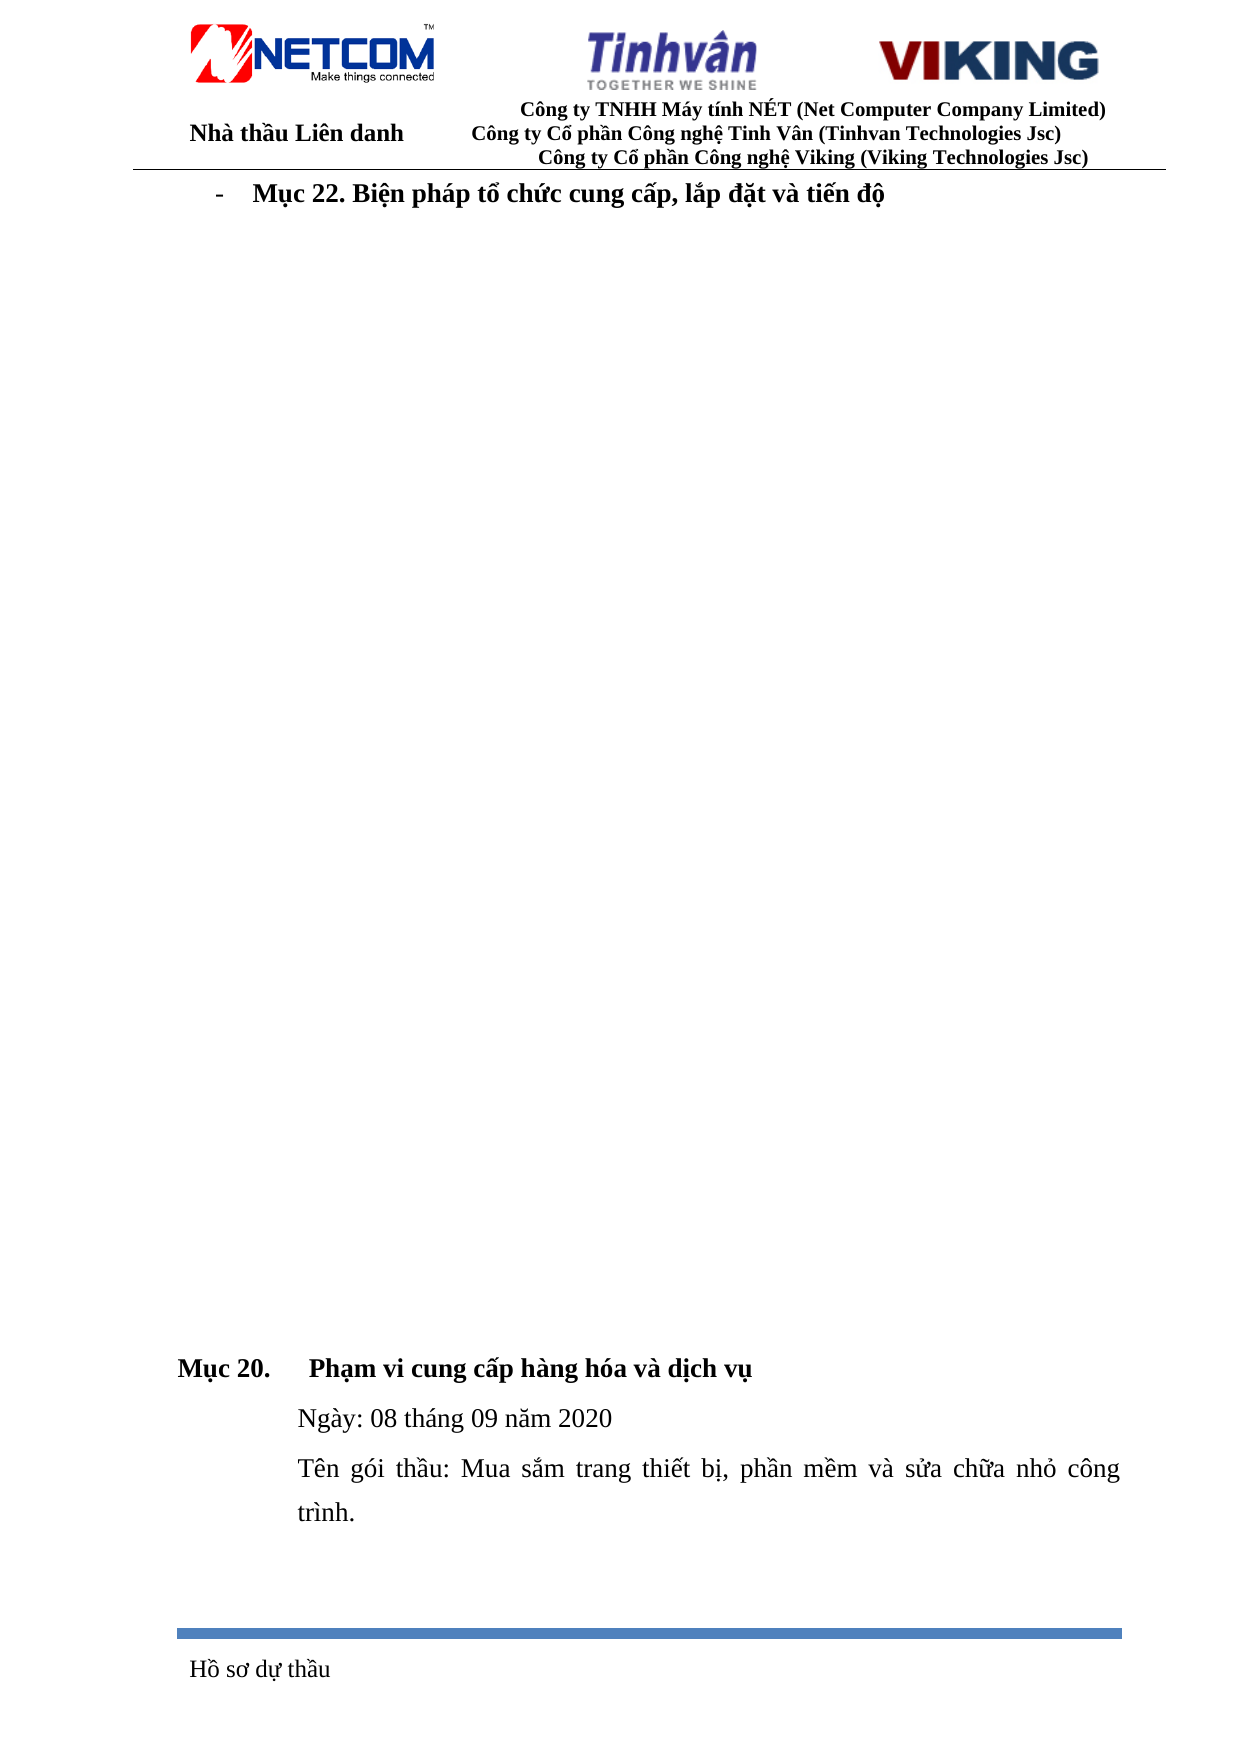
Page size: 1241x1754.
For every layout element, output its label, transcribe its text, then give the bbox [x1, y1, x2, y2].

text Tên gói thầu: Mua sắm trang thiết bị, phần mềm và sửa chữa nhỏ công trình. [297, 1452, 1122, 1527]
picture [587, 30, 757, 90]
picture [878, 31, 1100, 93]
subtitle Phạm vi cung cấp hàng hóa và dịch vụ [177, 1352, 1122, 1384]
text Ngày: 08 tháng 09 năm 2020 [297, 1402, 1122, 1433]
list Mục 22. Biện pháp tổ chức cung cấp, lắp đặt và tiến độ [215, 177, 1122, 208]
picture [190, 23, 434, 83]
